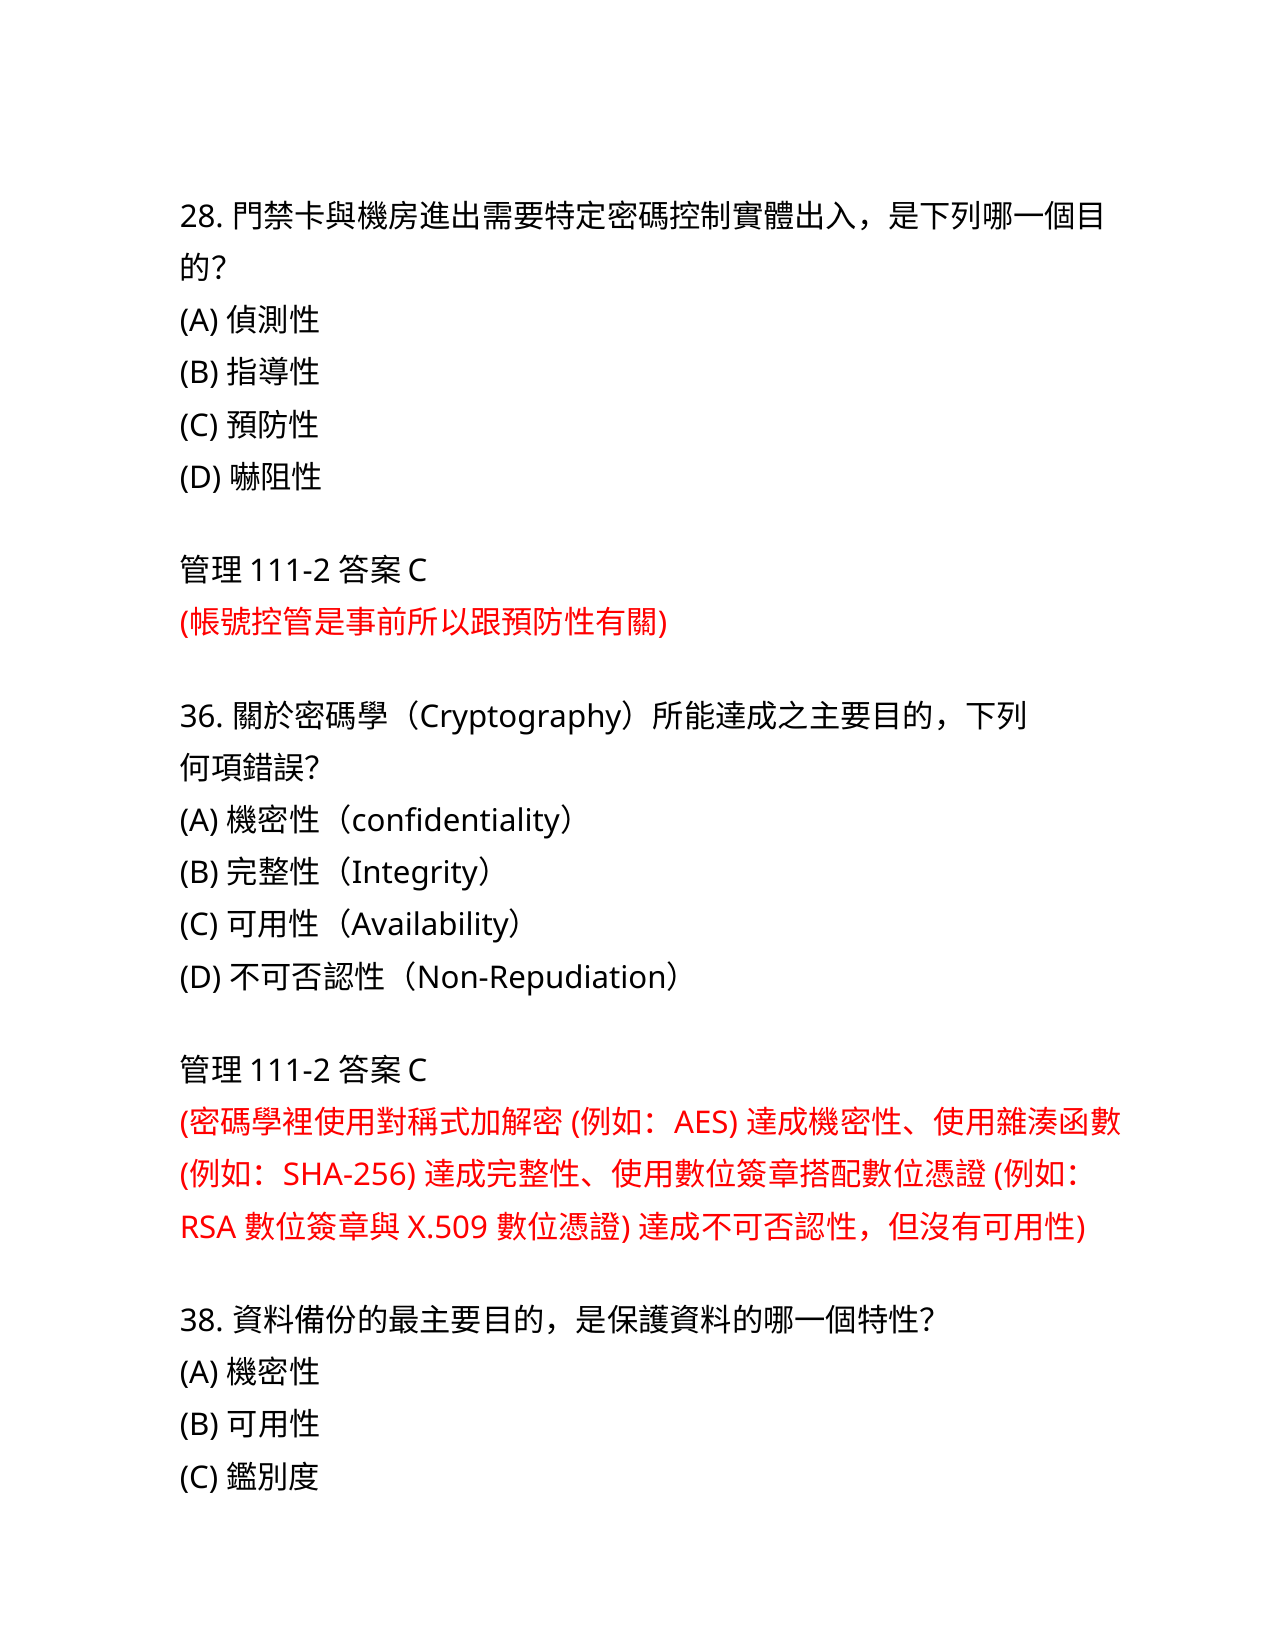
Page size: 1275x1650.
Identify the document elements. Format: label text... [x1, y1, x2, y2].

text 何項錯誤？ [179, 743, 1125, 788]
text (A) 機密性（confidentiality） [179, 795, 1125, 841]
text (C) 預防性 [179, 400, 1125, 445]
text (A) 機密性 [179, 1347, 1125, 1393]
text (密碼學裡使用對稱式加解密 (例如：AES) 達成機密性、使用雜湊函數 (例如：SHA-256) 達成完整性、使用數位簽章搭配數位憑證 (例如：RSA 數位簽章與 X.509 數位憑證) 達成不可否認性，但沒有可用性) [179, 1097, 1125, 1247]
text 38. 資料備份的最主要目的，是保護資料的哪一個特性？ [179, 1295, 1125, 1341]
text (C) 可用性（Availability） [179, 899, 1125, 945]
text (C) 鑑別度 [179, 1452, 1125, 1497]
text (B) 可用性 [179, 1399, 1125, 1445]
text 36. 關於密碼學（Cryptography）所能達成之主要目的，下列 [179, 691, 1125, 736]
text 管理 111-2 答案C [179, 1045, 1125, 1091]
text (A) 偵測性 [179, 295, 1125, 341]
text (B) 完整性（Integrity） [179, 847, 1125, 893]
text (B) 指導性 [179, 348, 1125, 393]
text 28. 門禁卡與機房進出需要特定密碼控制實體出入，是下列哪一個目的？ [179, 191, 1125, 289]
text (帳號控管是事前所以跟預防性有關) [179, 598, 1125, 643]
text 管理 111-2 答案C [179, 545, 1125, 591]
text (D) 嚇阻性 [179, 452, 1125, 497]
text (D) 不可否認性（Non-Repudiation） [179, 952, 1125, 997]
